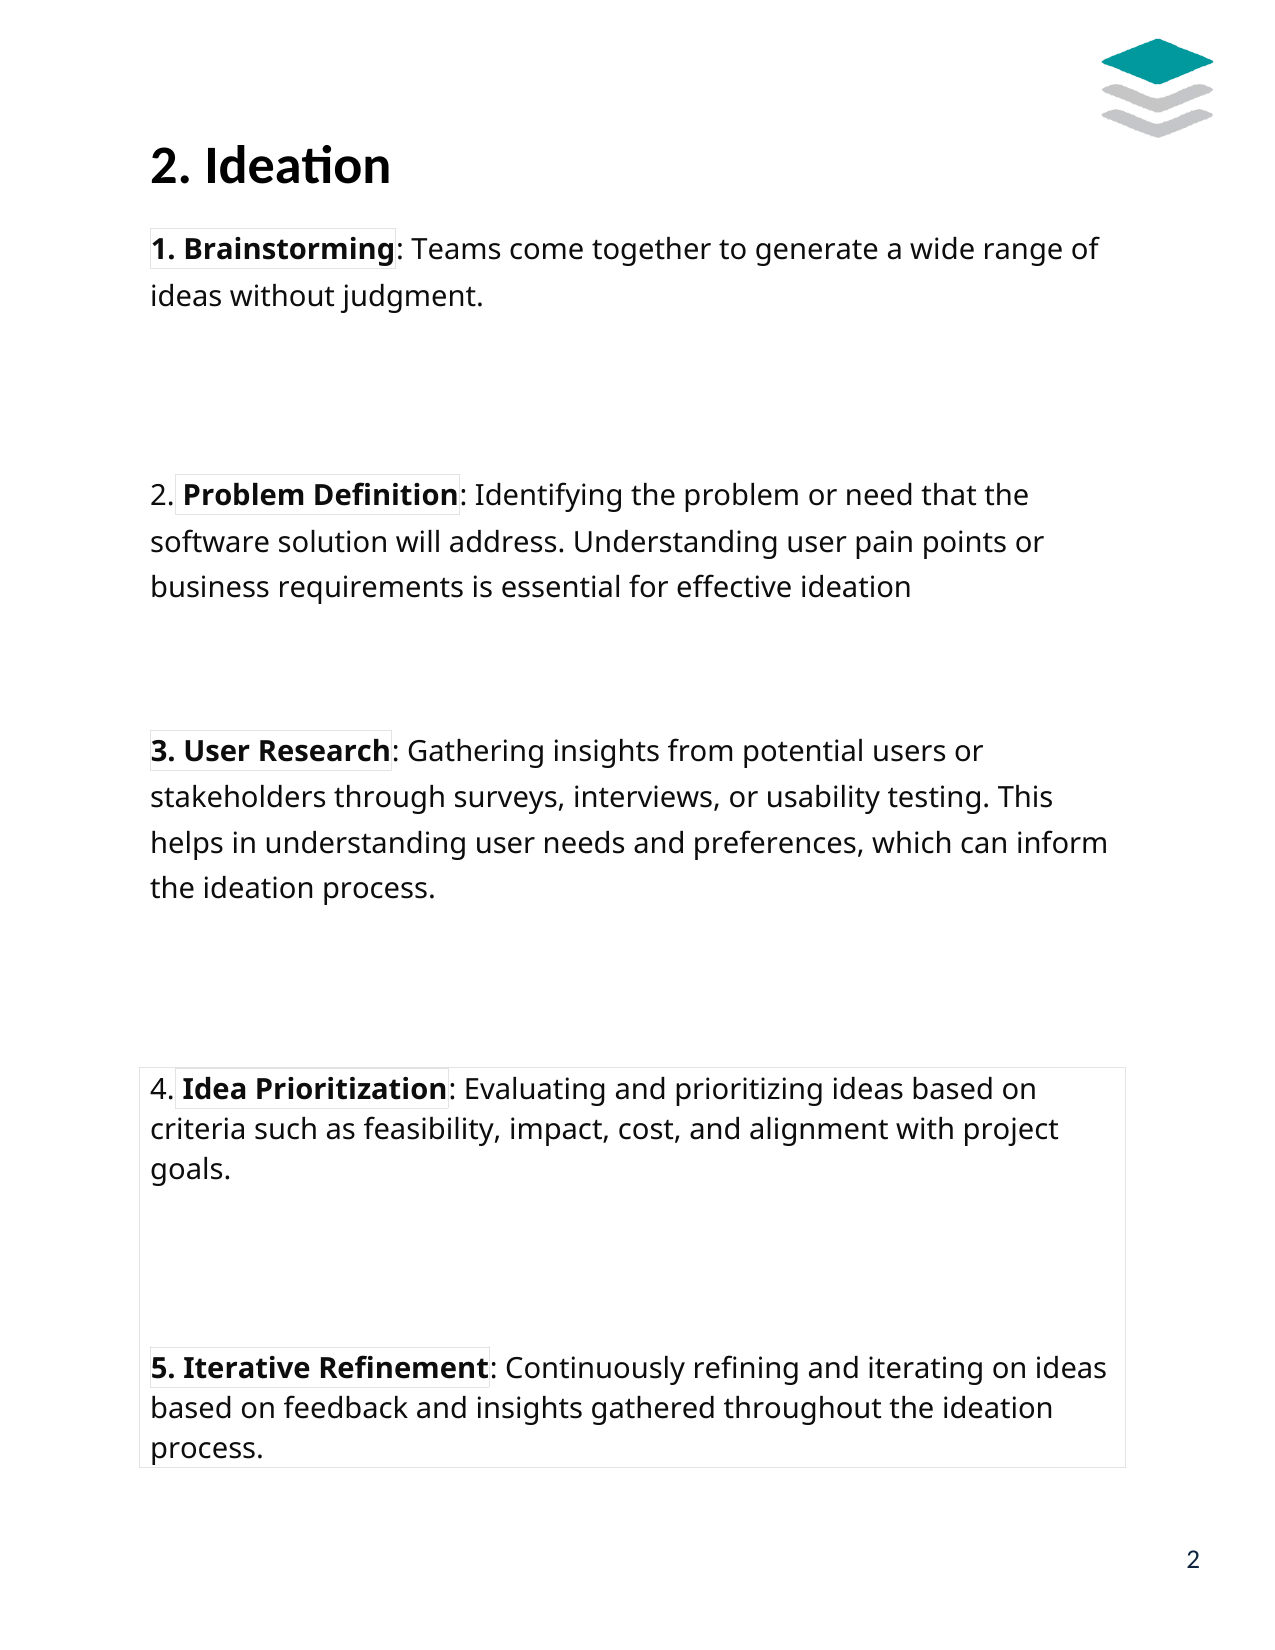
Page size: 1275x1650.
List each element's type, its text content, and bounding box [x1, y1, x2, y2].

text 1. Brainstorming: Teams come together to generate a wide range of ideas without judgment. [150, 228, 1125, 314]
text 4. Idea Prioritization: Evaluating and prioritizing ideas based on criteria such as feasibility, impact, cost, and alignment with project goals. [140, 1068, 1125, 1188]
text 5. Iterative Refinement: Continuously refining and iterating on ideas based on feedback and insights gathered throughout the ideation process. [140, 1346, 1125, 1467]
text 3. User Research: Gathering insights from potential users or stakeholders through surveys, interviews, or usability testing. This helps in understanding user needs and preferences, which can inform the ideation process. [150, 730, 1125, 907]
text 2. Ideation [150, 131, 1125, 197]
picture [1091, 23, 1224, 150]
text 2. Problem Definition: Identifying the problem or need that the software solution will address. Understanding user pain points or business requirements is essential for effective ideation [150, 474, 1125, 606]
